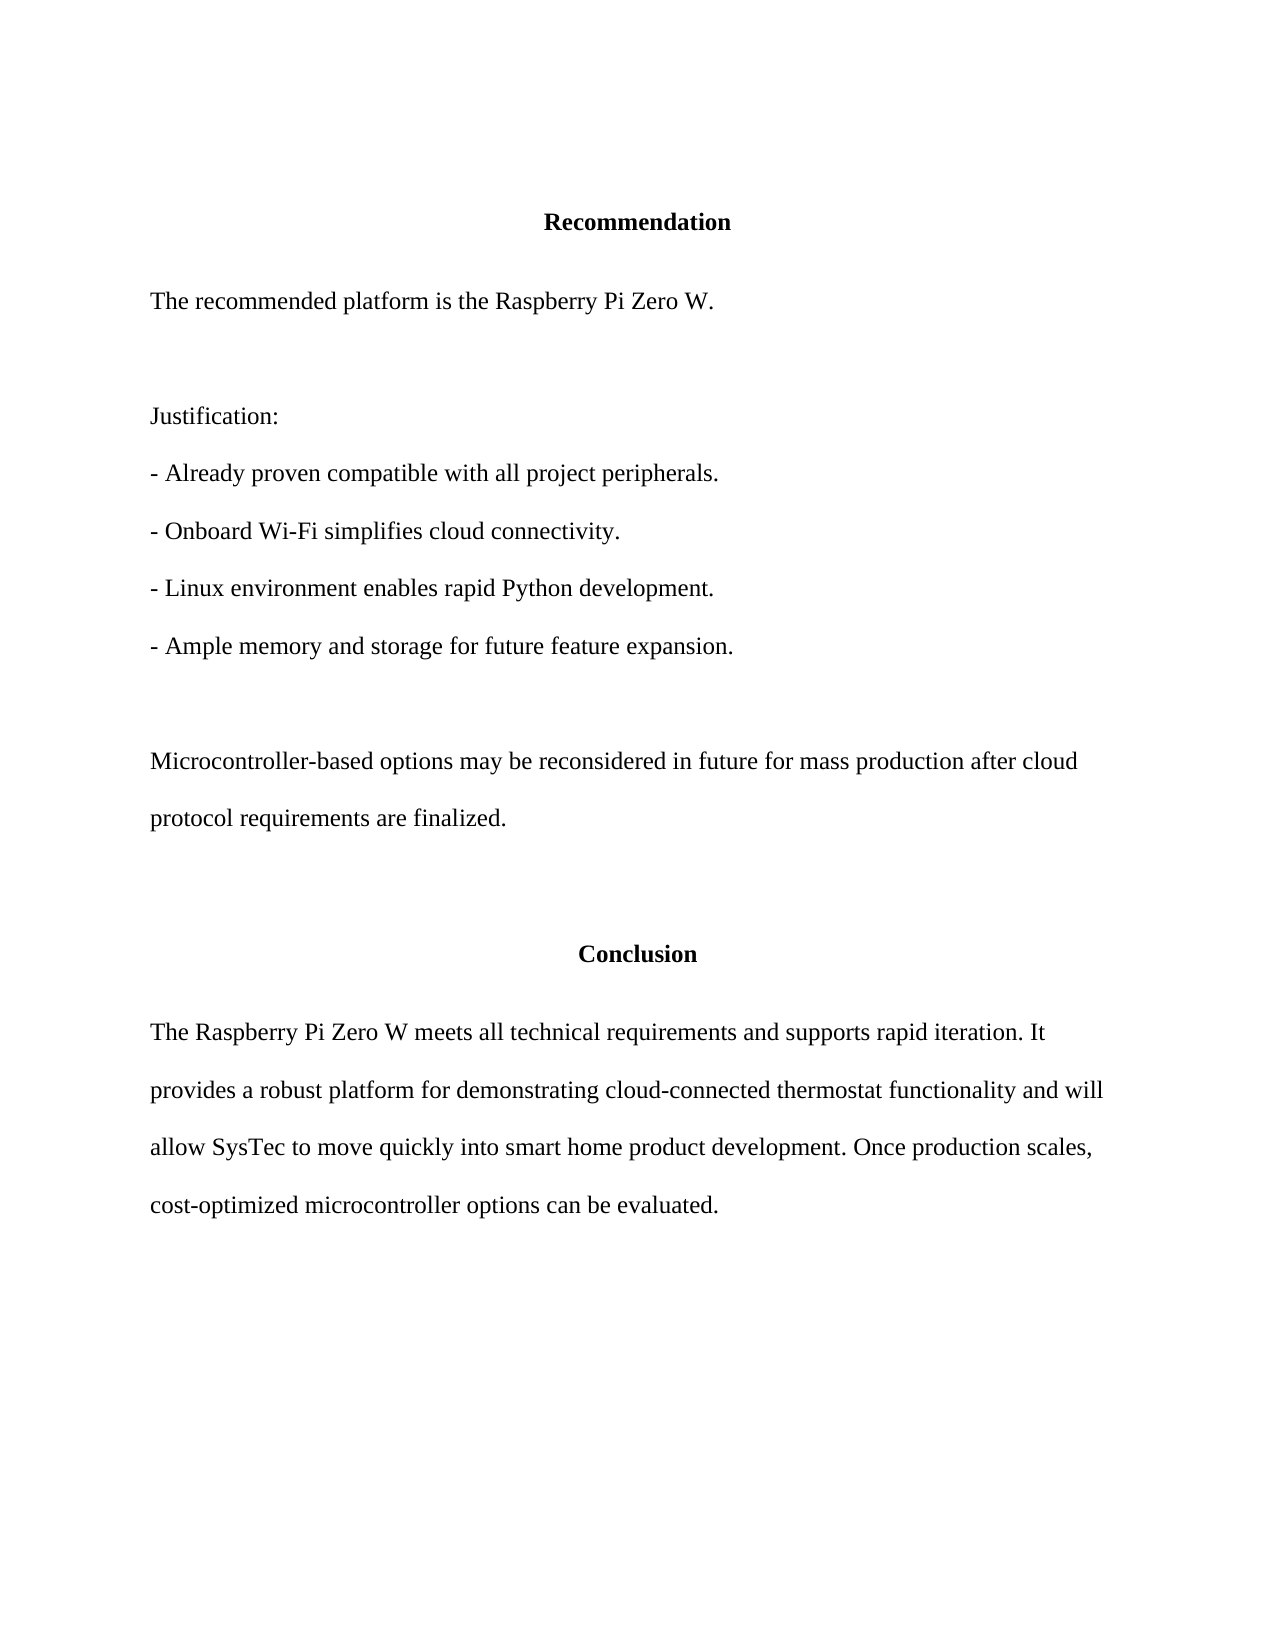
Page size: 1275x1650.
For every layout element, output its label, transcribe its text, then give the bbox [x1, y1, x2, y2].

text The recommended platform is the Raspberry Pi Zero W. Justification: - Already proven compatible with all project peripherals. - Onboard Wi-Fi simplifies cloud connectivity. - Linux environment enables rapid Python development. - Ample memory and storage for future feature expansion. Microcontroller-based options may be reconsidered in future for mass production after cloud protocol requirements are finalized. [150, 286, 1125, 832]
text Recommendation [150, 150, 1125, 236]
text Conclusion [150, 882, 1125, 968]
text The Raspberry Pi Zero W meets all technical requirements and supports rapid iteration. It provides a robust platform for demonstrating cloud-connected thermostat functionality and will allow SysTec to move quickly into smart home product development. Once production scales, cost-optimized microcontroller options can be evaluated. [150, 1017, 1125, 1219]
